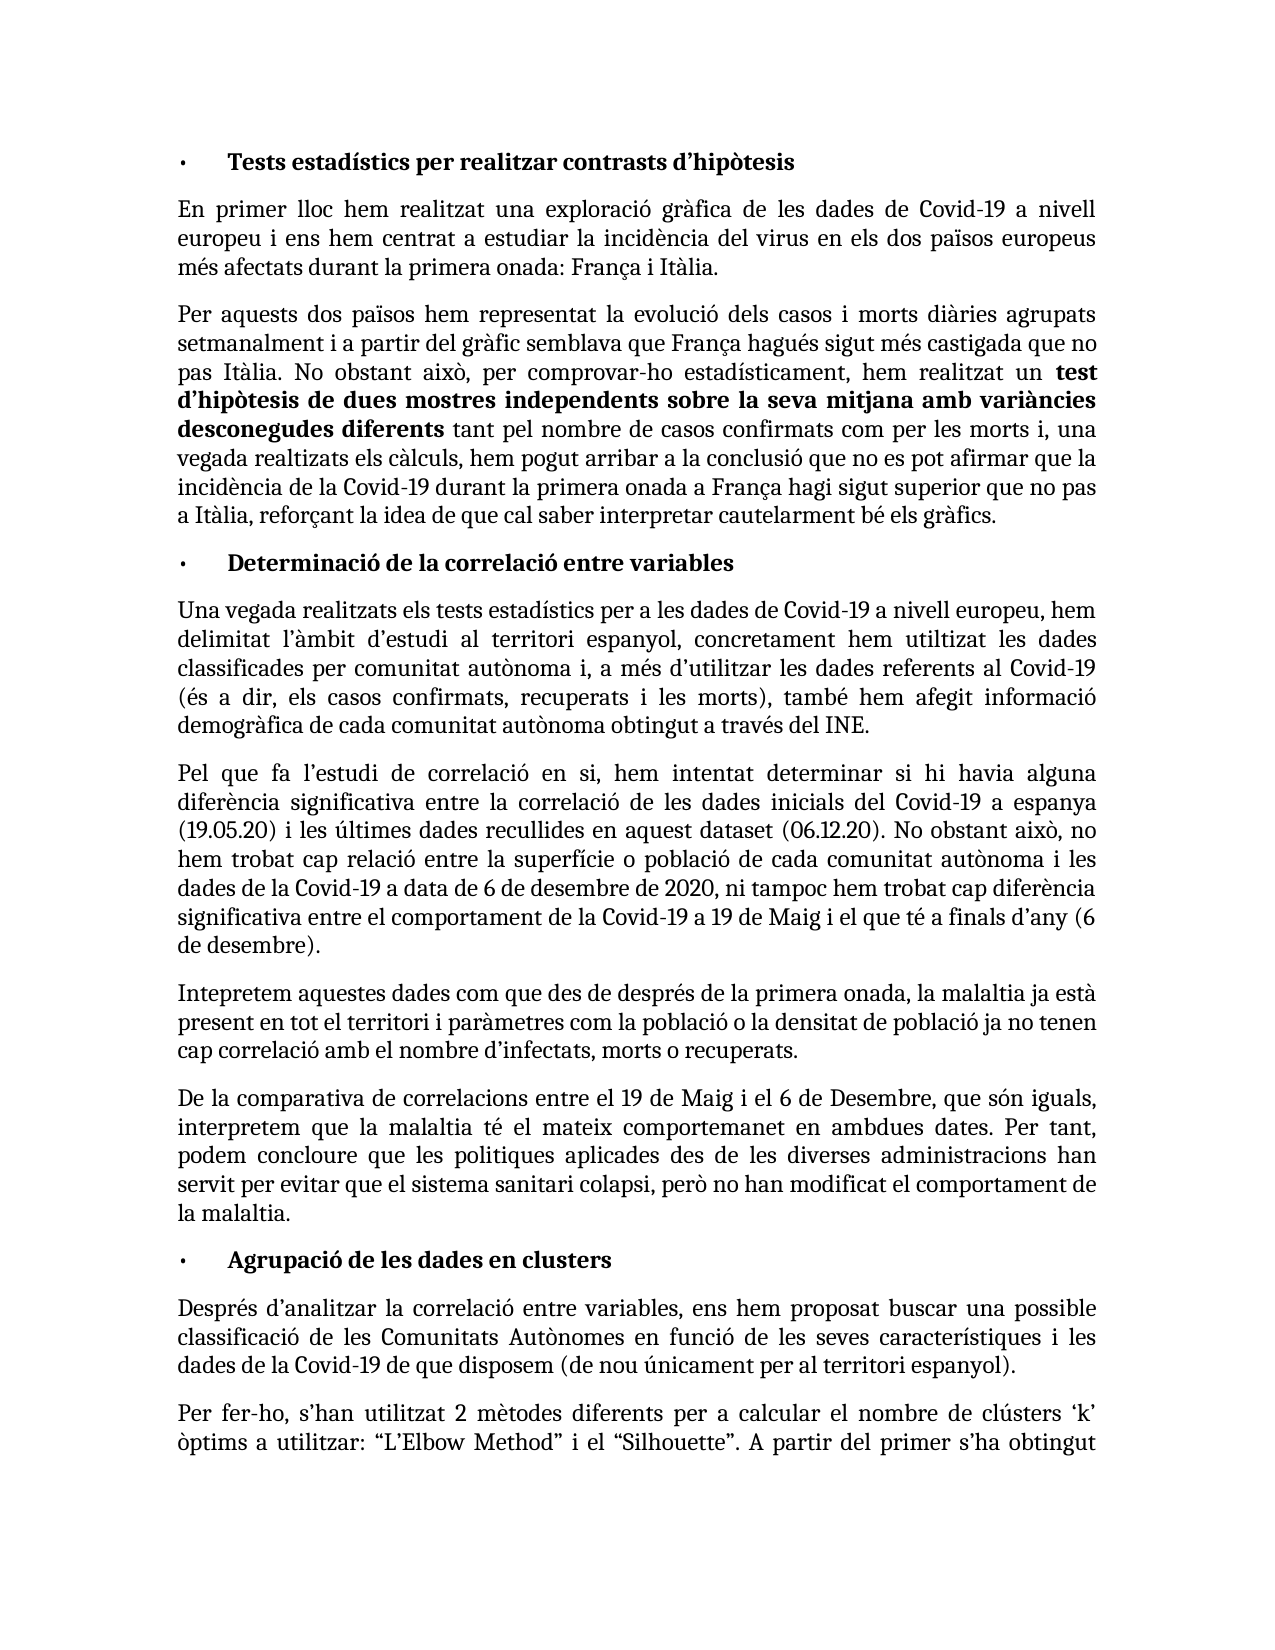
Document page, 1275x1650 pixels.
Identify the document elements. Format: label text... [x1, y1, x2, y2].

text De la comparativa de correlacions entre el 19 de Maig i el 6 de Desembre, que són iguals, interpretem que la malaltia té el mateix comportemanet en ambdues dates. Per tant, podem concloure que les politiques aplicades des de les diverses administracions han servit per evitar que el sistema sanitari colapsi, però no han modificat el comportament de la malaltia. [177, 1084, 1098, 1228]
list Agrupació de les dades en clusters [177, 1246, 1098, 1275]
text En primer lloc hem realitzat una exploració gràfica de les dades de Covid-19 a nivell europeu i ens hem centrat a estudiar la incidència del virus en els dos països europeus més afectats durant la primera onada: França i Itàlia. [177, 195, 1098, 281]
list Tests estadístics per realitzar contrasts d’hipòtesis [177, 148, 1098, 176]
text Una vegada realitzats els tests estadístics per a les dades de Covid-19 a nivell europeu, hem delimitat l’àmbit d’estudi al territori espanyol, concretament hem utiltizat les dades classificades per comunitat autònoma i, a més d’utilitzar les dades referents al Covid-19 (és a dir, els casos confirmats, recuperats i les morts), també hem afegit informació demogràfica de cada comunitat autònoma obtingut a través del INE. [177, 596, 1098, 740]
text Per aquests dos països hem representat la evolució dels casos i morts diàries agrupats setmanalment i a partir del gràfic semblava que França hagués sigut més castigada que no pas Itàlia. No obstant això, per comprovar-ho estadísticament, hem realitzat un test d’hipòtesis de dues mostres independents sobre la seva mitjana amb variàncies desconegudes diferents tant pel nombre de casos confirmats com per les morts i, una vegada realtizats els càlculs, hem pogut arribar a la conclusió que no es pot afirmar que la incidència de la Covid-19 durant la primera onada a França hagi sigut superior que no pas a Itàlia, reforçant la idea de que cal saber interpretar cautelarment bé els gràfics. [177, 300, 1098, 530]
list Determinació de la correlació entre variables [177, 549, 1098, 578]
text Després d’analitzar la correlació entre variables, ens hem proposat buscar una possible classificació de les Comunitats Autònomes en funció de les seves característiques i les dades de la Covid-19 de que disposem (de nou únicament per al territori espanyol). [177, 1294, 1098, 1380]
text Pel que fa l’estudi de correlació en si, hem intentat determinar si hi havia alguna diferència significativa entre la correlació de les dades inicials del Covid-19 a espanya (19.05.20) i les últimes dades recullides en aquest dataset (06.12.20). No obstant això, no hem trobat cap relació entre la superfície o població de cada comunitat autònoma i les dades de la Covid-19 a data de 6 de desembre de 2020, ni tampoc hem trobat cap diferència significativa entre el comportament de la Covid-19 a 19 de Maig i el que té a finals d’any (6 de desembre). [177, 759, 1098, 960]
text Intepretem aquestes dades com que des de després de la primera onada, la malaltia ja està present en tot el territori i paràmetres com la població o la densitat de població ja no tenen cap correlació amb el nombre d’infectats, morts o recuperats. [177, 979, 1098, 1065]
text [177, 1399, 1098, 1456]
